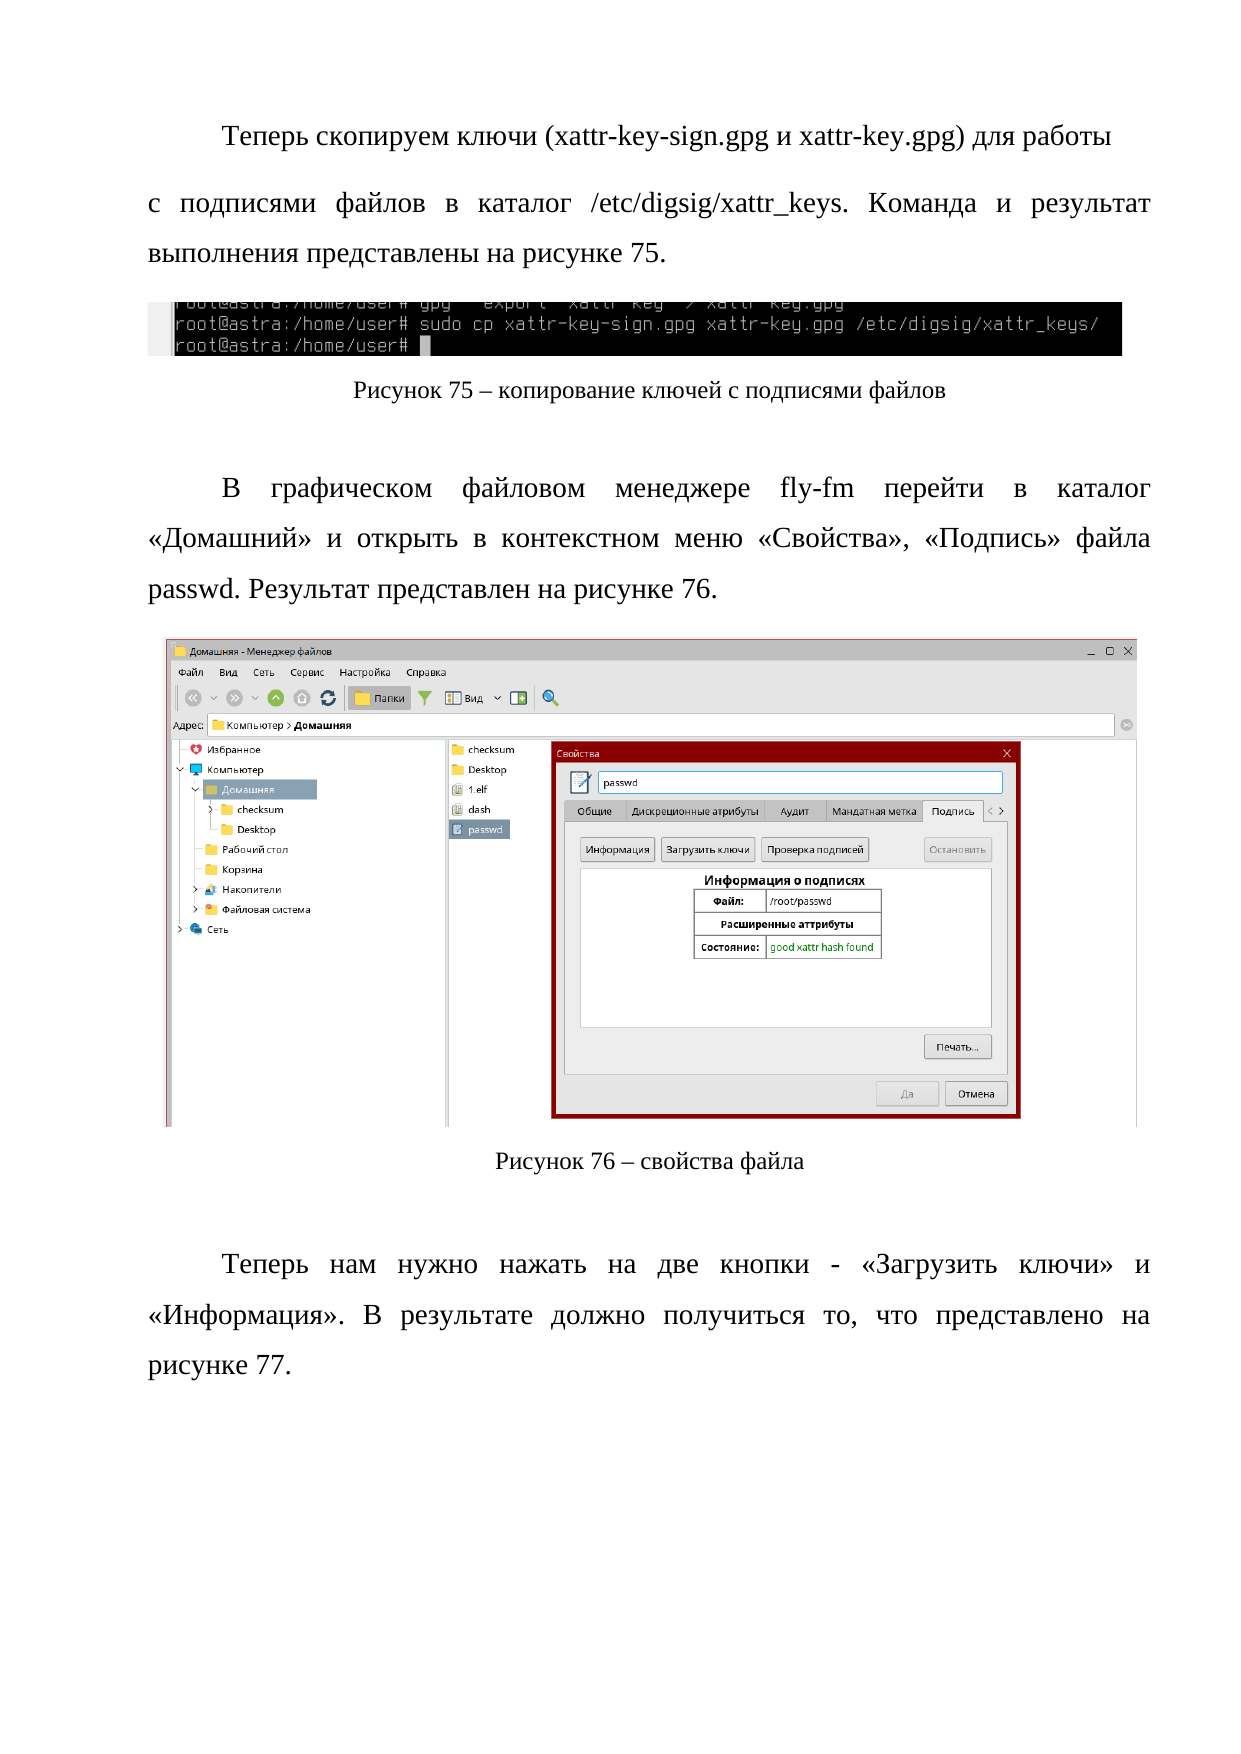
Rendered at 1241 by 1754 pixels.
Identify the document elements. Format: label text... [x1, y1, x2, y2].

text Рисунок 76 – свойства файла [148, 1146, 1152, 1175]
text Теперь нам нужно нажать на две кнопки - «Загрузить ключи» и «Информация». В результате должно получиться то, что представлено на рисунке 77. [148, 1247, 1152, 1381]
picture [162, 637, 1137, 1127]
text В графическом файловом менеджере fly-fm перейти в каталог «Домашний» и открыть в контекстном меню «Свойства», «Подпись» файла passwd. Результат представлен на рисунке 76. [148, 470, 1152, 604]
text с подписями файлов в каталог /etc/digsig/xattr_keys. Команда и результат выполнения представлены на рисунке 75. [148, 185, 1152, 269]
text Теперь скопируем ключи (xattr-key-sign.gpg и xattr-key.gpg) для работы [148, 118, 1152, 152]
text Рисунок 75 – копирование ключей с подписями файлов [148, 375, 1152, 403]
picture [147, 302, 1123, 356]
